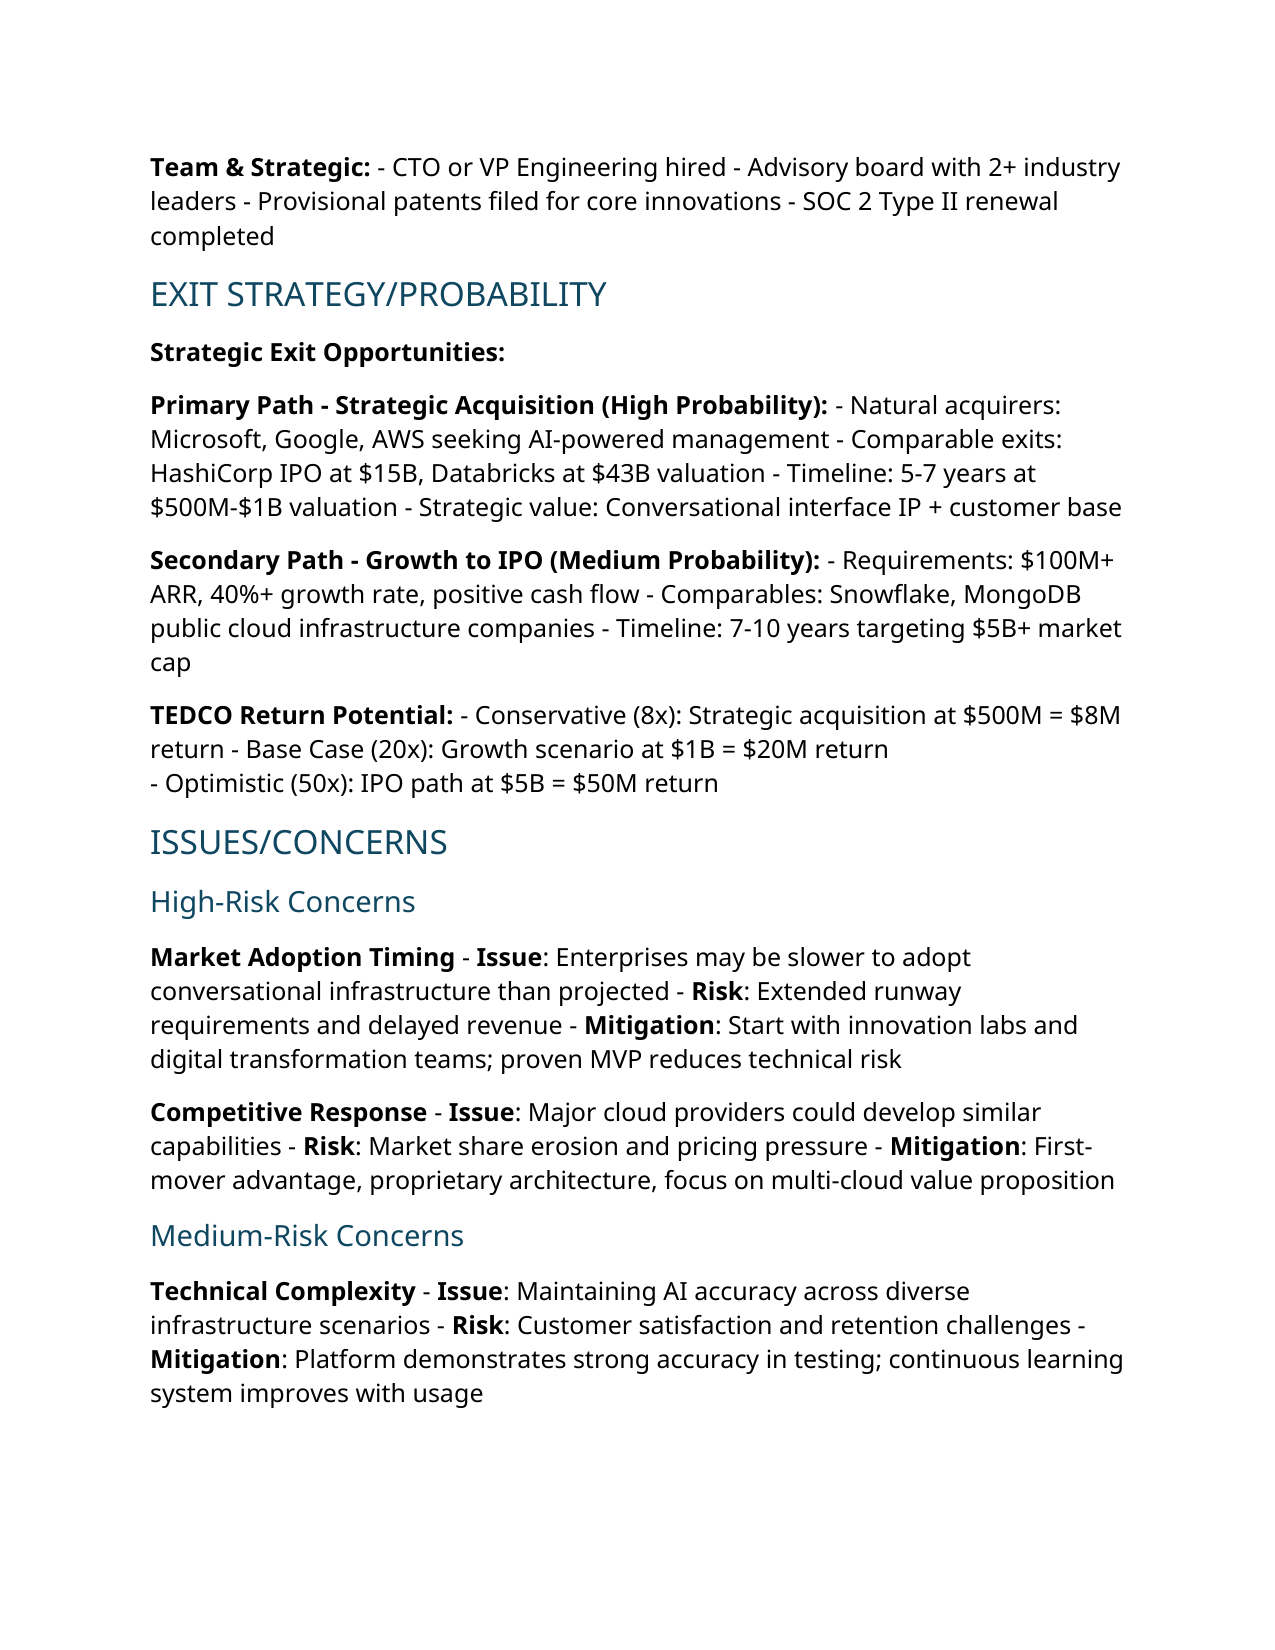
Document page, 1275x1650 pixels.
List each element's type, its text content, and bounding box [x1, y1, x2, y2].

text Primary Path - Strategic Acquisition (High Probability): - Natural acquirers: Microsoft, Google, AWS seeking AI-powered management - Comparable exits: HashiCorp IPO at $15B, Databricks at $43B valuation - Timeline: 5-7 years at $500M-$1B valuation - Strategic value: Conversational interface IP + customer base [150, 388, 1125, 524]
text Secondary Path - Growth to IPO (Medium Probability): - Requirements: $100M+ ARR, 40%+ growth rate, positive cash flow - Comparables: Snowflake, MongoDB public cloud infrastructure companies - Timeline: 7-10 years targeting $5B+ market cap [150, 543, 1125, 679]
subtitle Medium-Risk Concerns [150, 1215, 1125, 1255]
text Strategic Exit Opportunities: [150, 335, 1125, 369]
text Market Adoption Timing - Issue: Enterprises may be slower to adopt conversational infrastructure than projected - Risk: Extended runway requirements and delayed revenue - Mitigation: Start with innovation labs and digital transformation teams; proven MVP reduces technical risk [150, 939, 1125, 1076]
text TEDCO Return Potential: - Conservative (8x): Strategic acquisition at $500M = $8M return - Base Case (20x): Growth scenario at $1B = $20M return - Optimistic (50x): IPO path at $5B = $50M return [150, 698, 1125, 800]
subtitle EXIT STRATEGY/PROBABILITY [150, 271, 1125, 316]
text Team & Strategic: - CTO or VP Engineering hired - Advisory board with 2+ industry leaders - Provisional patents filed for core innovations - SOC 2 Type II renewal completed [150, 150, 1125, 252]
subtitle High-Risk Concerns [150, 881, 1125, 921]
subtitle ISSUES/CONCERNS [150, 819, 1125, 864]
text Competitive Response - Issue: Major cloud providers could develop similar capabilities - Risk: Market share erosion and pricing pressure - Mitigation: First-mover advantage, proprietary architecture, focus on multi-cloud value proposition [150, 1094, 1125, 1197]
text Technical Complexity - Issue: Maintaining AI accuracy across diverse infrastructure scenarios - Risk: Customer satisfaction and retention challenges - Mitigation: Platform demonstrates strong accuracy in testing; continuous learning system improves with usage [150, 1274, 1125, 1410]
